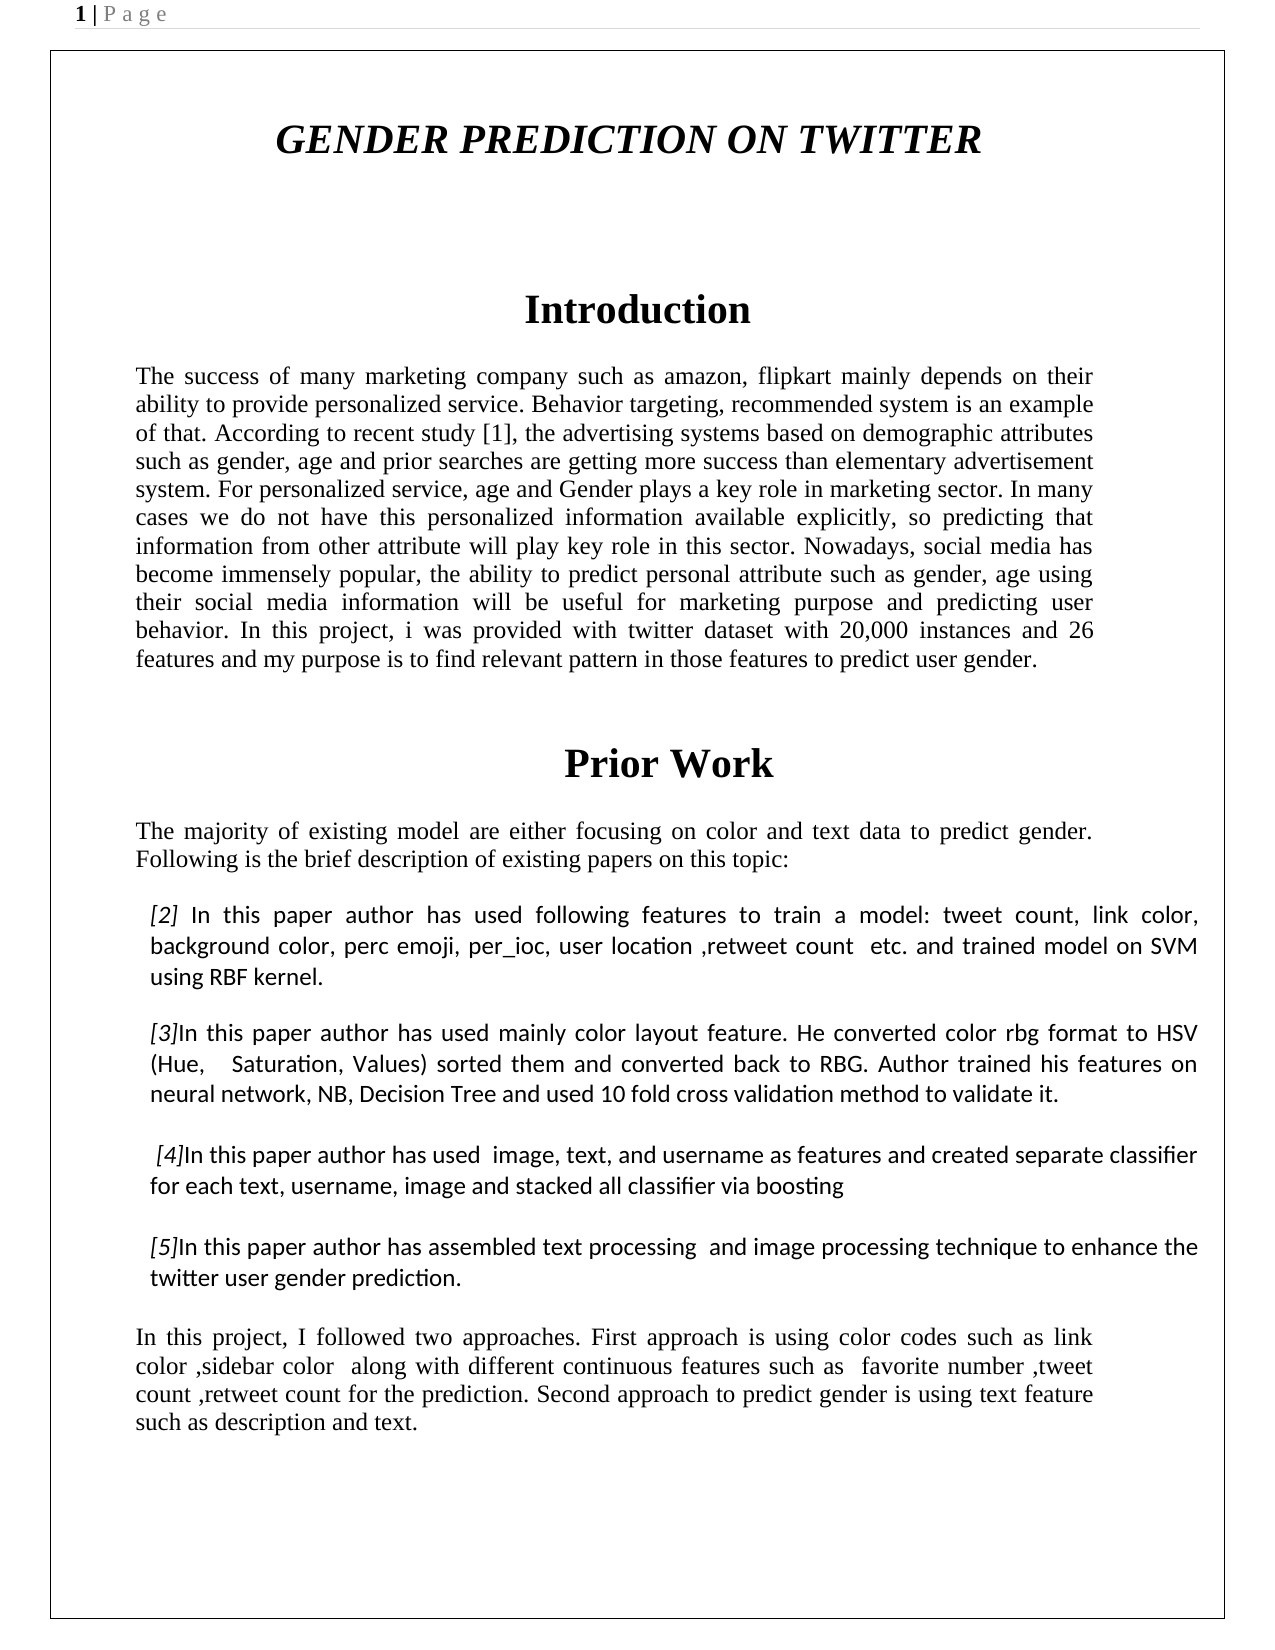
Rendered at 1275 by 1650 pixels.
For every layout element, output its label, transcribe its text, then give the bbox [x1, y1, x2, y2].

text The majority of existing model are either focusing on color and text data to predict gender. Following is the brief description of existing papers on this topic: [135, 817, 1094, 873]
text [3]In this paper author has used mainly color layout feature. He converted color rbg format to HSV (Hue, Saturation, Values) sorted them and converted back to RBG. Author trained his features on neural network, NB, Decision Tree and used 10 fold cross validation method to validate it. [150, 1018, 1200, 1109]
text [2] In this paper author has used following features to train a model: tweet count, link color, background color, perc emoji, per_ioc, user location ,retweet count etc. and trained model on SVM using RBF kernel. [150, 900, 1200, 991]
text In this project, I followed two approaches. First approach is using color codes such as link color ,sidebar color along with different continuous features such as favorite number ,tweet count ,retweet count for the prediction. Second approach to predict gender is using text feature such as description and text. [135, 1323, 1094, 1436]
subtitle GENDER PREDICTION ON TWITTER [75, 115, 1200, 163]
subtitle Prior Work [75, 738, 1200, 786]
text [5]In this paper author has assembled text processing and image processing technique to enhance the twitter user gender prediction. [150, 1231, 1200, 1292]
text [4]In this paper author has used image, text, and username as features and created separate classifier for each text, username, image and stacked all classifier via boosting [150, 1140, 1200, 1201]
text The success of many marketing company such as amazon, flipkart mainly depends on their ability to provide personalized service. Behavior targeting, recommended system is an example of that. According to recent study [1], the advertising systems based on demographic attributes such as gender, age and prior searches are getting more success than elementary advertisement system. For personalized service, age and Gender plays a key role in marketing sector. In many cases we do not have this personalized information available explicitly, so predicting that information from other attribute will play key role in this sector. Nowadays, social media has become immensely popular, the ability to predict personal attribute such as gender, age using their social media information will be useful for marketing purpose and predicting user behavior. In this project, i was provided with twitter dataset with 20,000 instances and 26 features and my purpose is to find relevant pattern in those features to predict user gender. [135, 362, 1094, 672]
subtitle Introduction [75, 285, 1200, 333]
